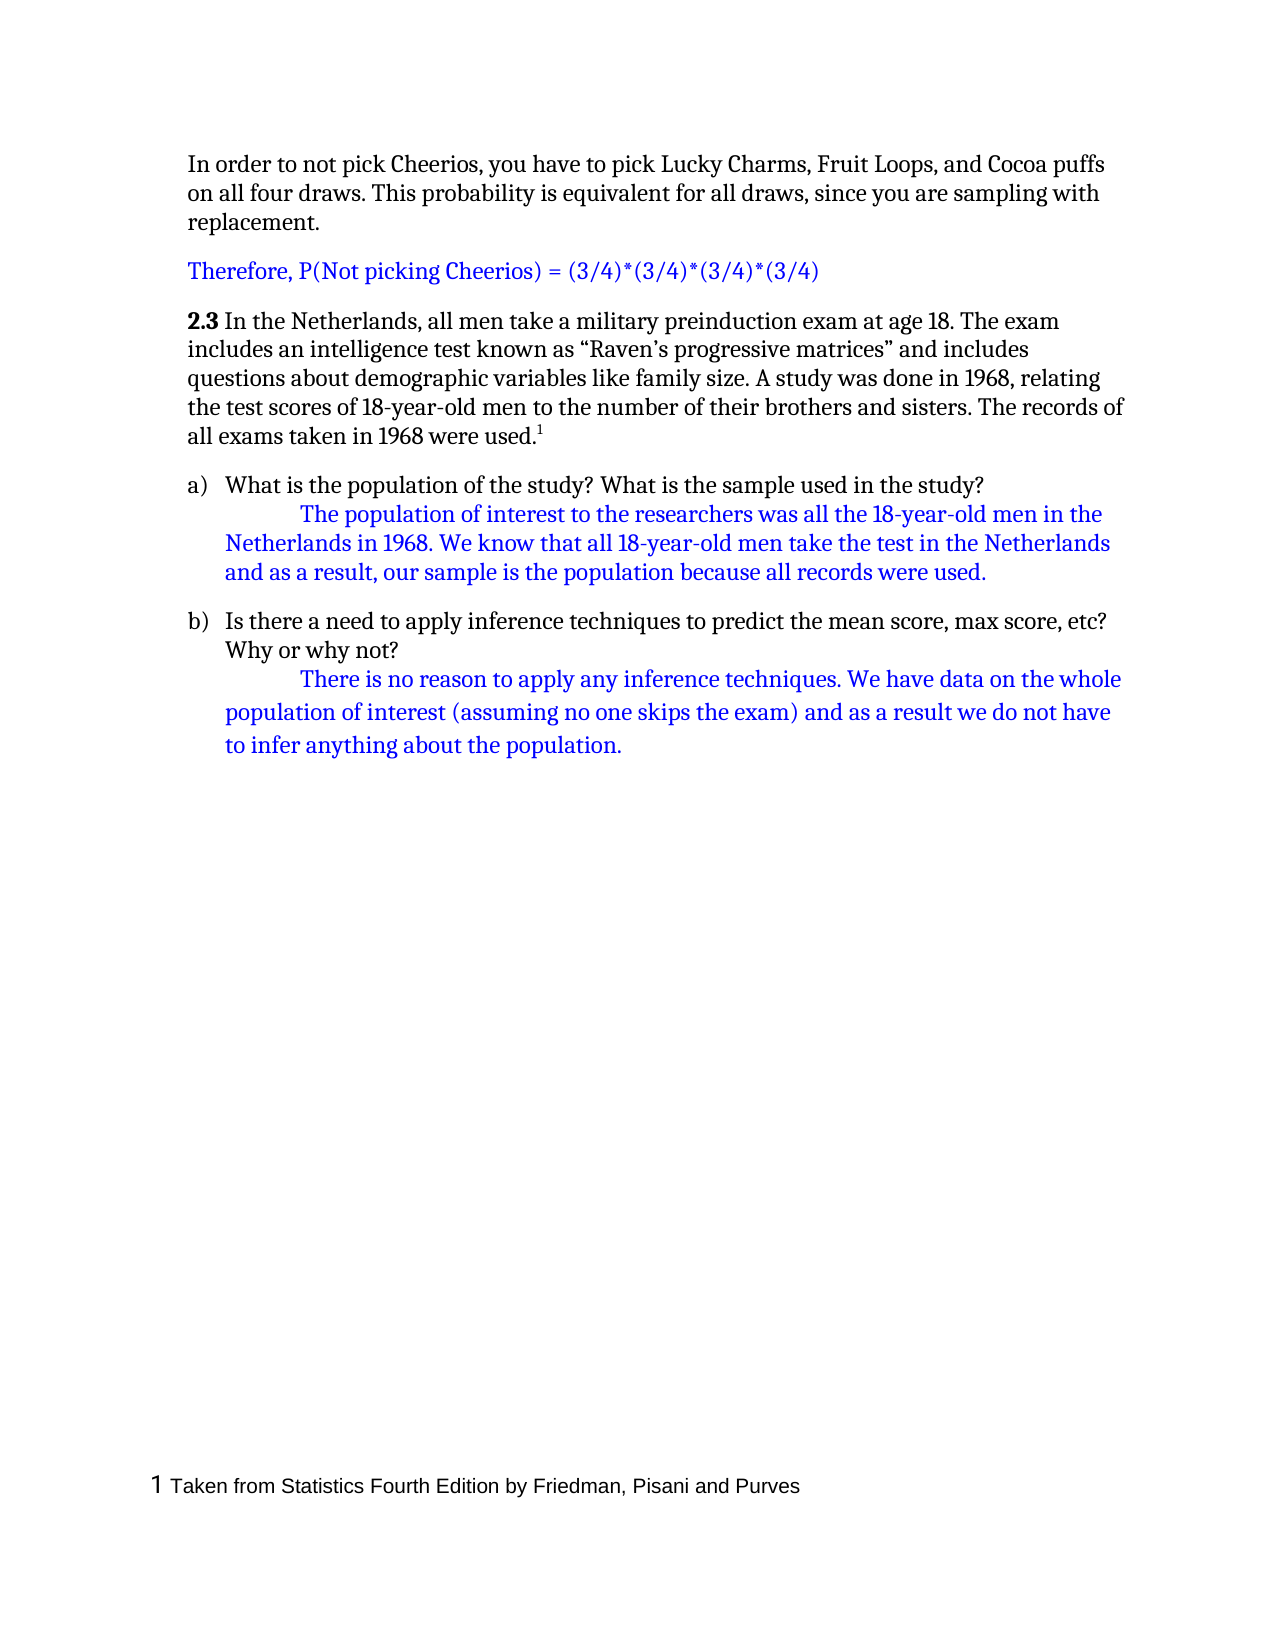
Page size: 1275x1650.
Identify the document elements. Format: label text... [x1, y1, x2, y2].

text In order to not pick Cheerios, you have to pick Lucky Charms, Fruit Loops, and Cocoa puffs on all four draws. This probability is equivalent for all draws, since you are sampling with replacement. [187, 150, 1125, 236]
text There is no reason to apply any inference techniques. We have data on the whole population of interest (assuming no one skips the exam) and as a result we do not have to infer anything about the population. [225, 664, 1125, 759]
text 2.3 In the Netherlands, all men take a military preinduction exam at age 18. The exam includes an intelligence test known as “Raven’s progressive matrices” and includes questions about demographic variables like family size. A study was done in 1968, relating the test scores of 18-year-old men to the number of their brothers and sisters. The records of all exams taken in 1968 were used. [187, 307, 1125, 450]
list Is there a need to apply inference techniques to predict the mean score, max score, etc? Why or why not? [187, 607, 1125, 664]
list What is the population of the study? What is the sample used in the study? [187, 471, 1125, 500]
text Therefore, P(Not picking Cheerios) = (3/4)*(3/4)*(3/4)*(3/4) [187, 257, 1125, 286]
text The population of interest to the researchers was all the 18-year-old men in the Netherlands in 1968. We know that all 18-year-old men take the test in the Netherlands and as a result, our sample is the population because all records were used. [225, 500, 1125, 586]
